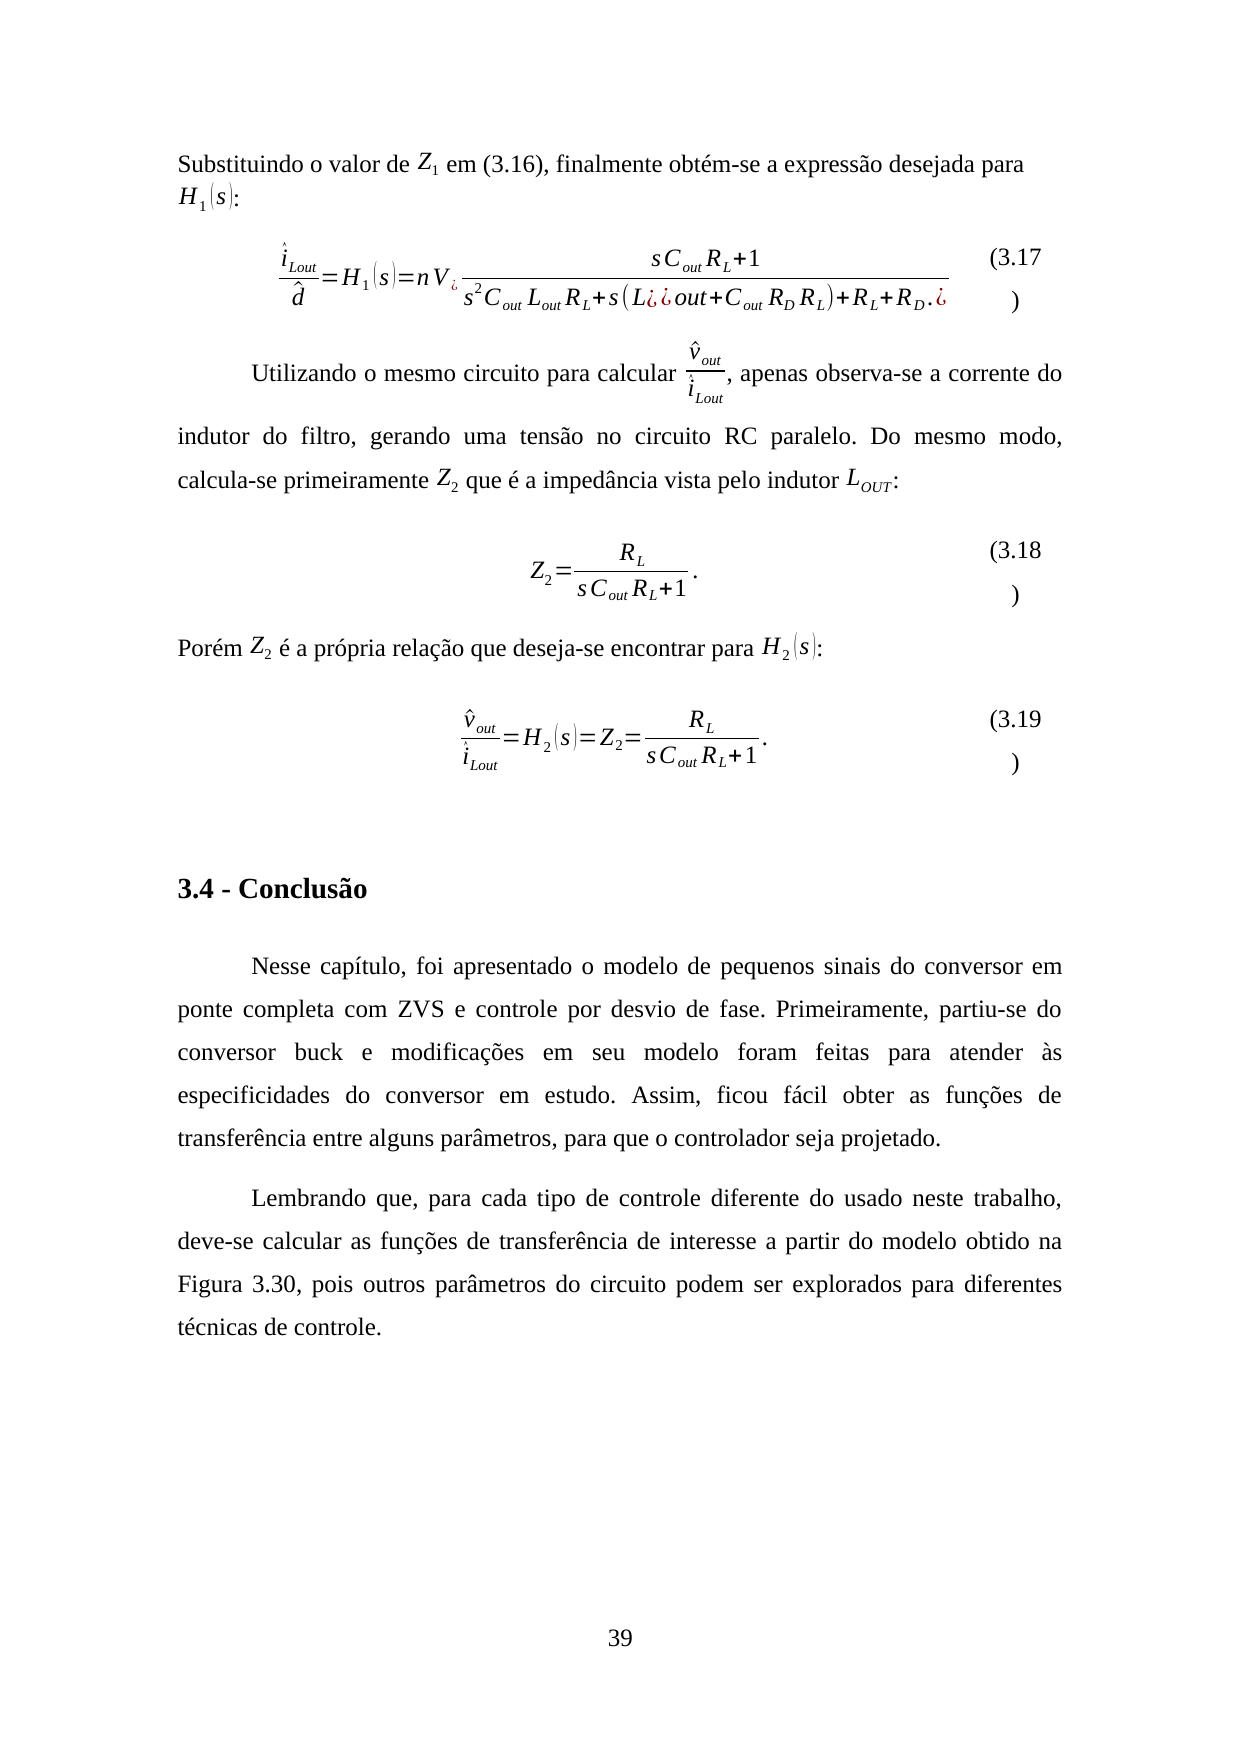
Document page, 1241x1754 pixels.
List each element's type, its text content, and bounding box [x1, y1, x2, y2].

text Porém é a própria relação que deseja-se encontrar para : [177, 631, 1063, 664]
text Utilizando o mesmo circuito para calcular , apenas observa-se a corrente do indutor do filtro, gerando uma tensão no circuito RC paralelo. Do mesmo modo, calcula-se primeiramente que é a impedância vista pelo indutor : [177, 337, 1063, 495]
table_header [180, 526, 974, 631]
table_header (3.19) [974, 695, 1057, 799]
table_header (3.18) [974, 526, 1057, 631]
table_header [180, 695, 974, 799]
text Nesse capítulo, foi apresentado o modelo de pequenos sinais do conversor em ponte completa com ZVS e controle por desvio de fase. Primeiramente, partiu-se do conversor buck e modificações em seu modelo foram feitas para atender às especificidades do conversor em estudo. Assim, ficou fácil obter as funções de transferência entre alguns parâmetros, para que o controlador seja projetado. [177, 951, 1063, 1152]
subtitle Conclusão [177, 871, 1063, 905]
text Substituindo o valor de em (3.16), finalmente obtém-se a expressão desejada para : [177, 148, 1063, 214]
table_header [180, 233, 974, 337]
table_header (3.17) [974, 233, 1057, 337]
